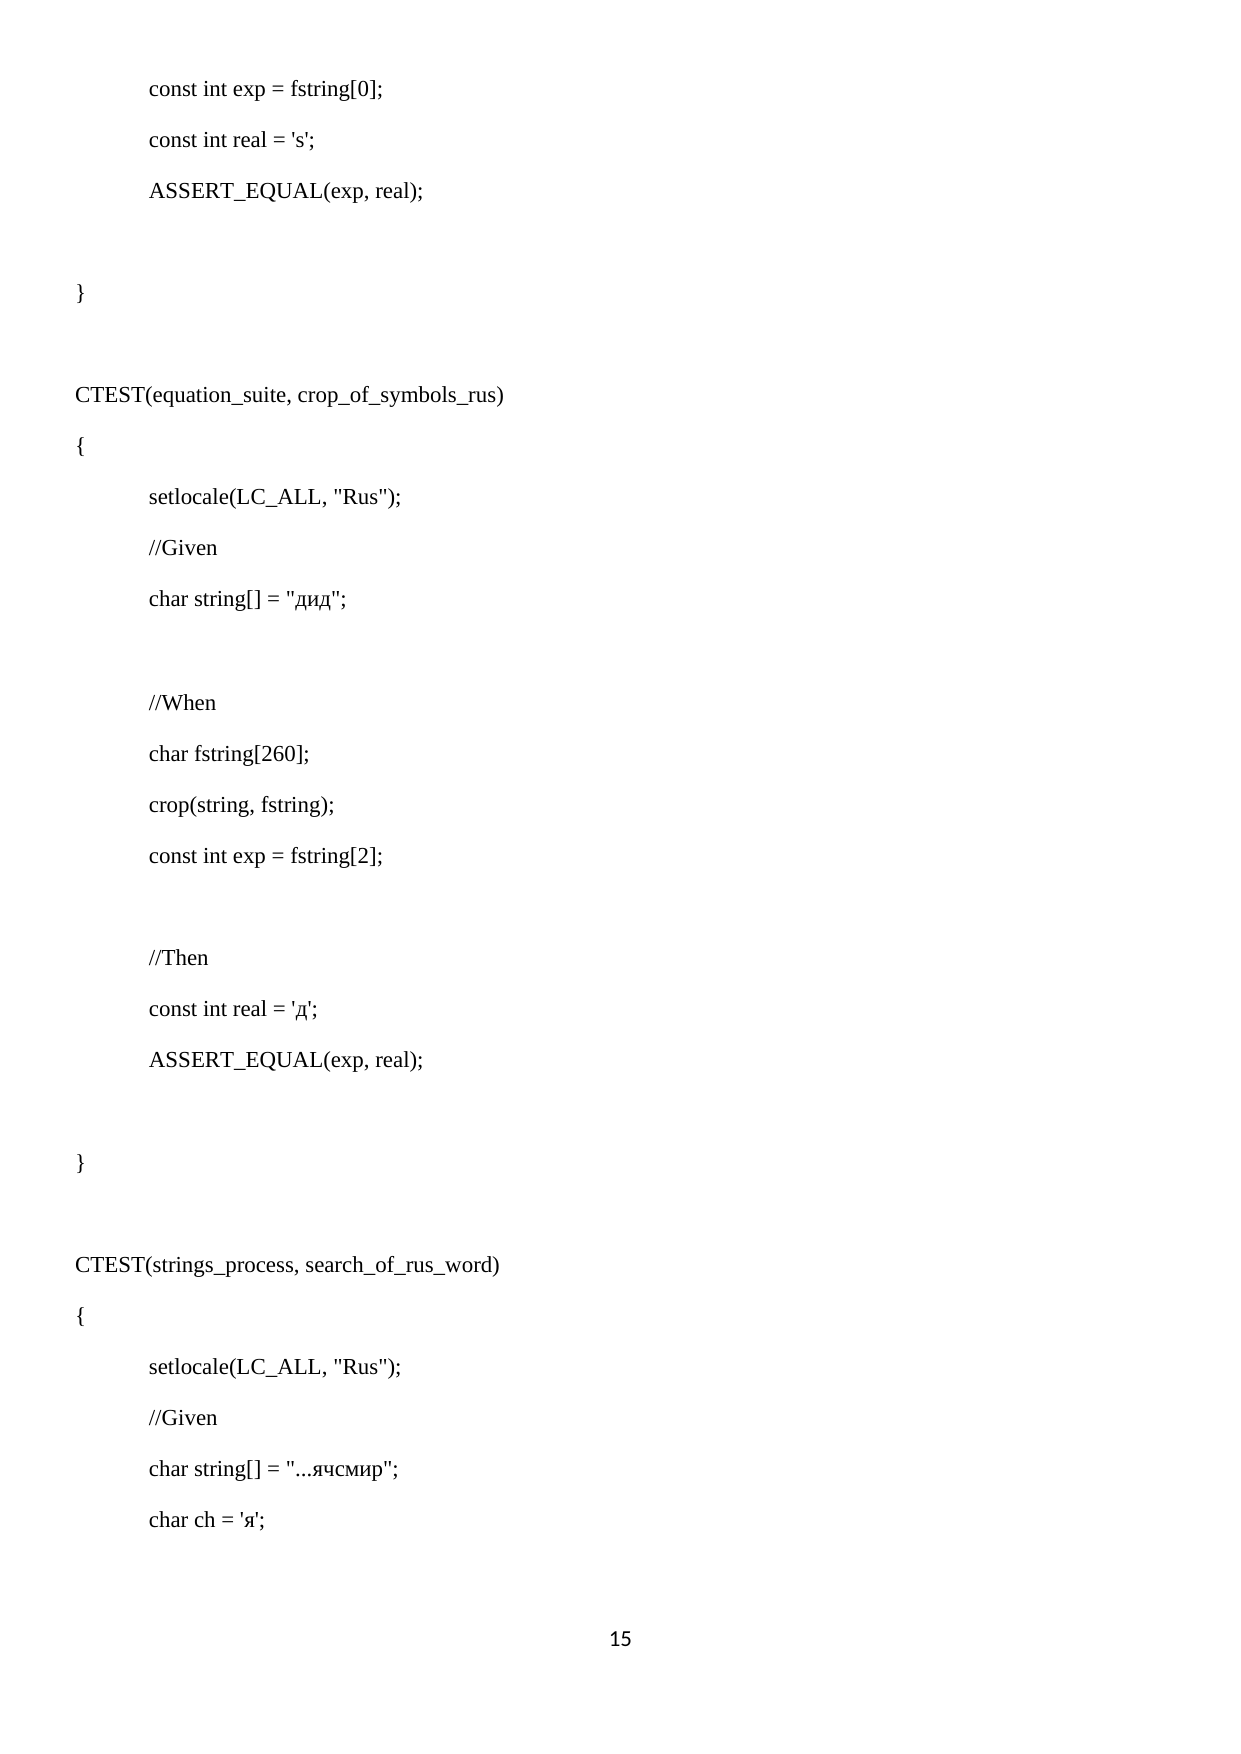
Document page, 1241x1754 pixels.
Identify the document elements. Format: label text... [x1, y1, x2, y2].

text { [75, 1302, 1165, 1328]
text } [75, 279, 1165, 306]
text const int exp = fstring[0]; [75, 75, 1165, 101]
text crop(string, fstring); [75, 791, 1165, 818]
text const int real = 's'; [75, 126, 1165, 152]
text char ch = 'я'; [75, 1506, 1165, 1532]
text { [75, 432, 1165, 459]
text char fstring[260]; [75, 740, 1165, 767]
text CTEST(equation_suite, crop_of_symbols_rus) [75, 381, 1165, 408]
text ASSERT_EQUAL(exp, real); [75, 1046, 1165, 1073]
text //Given [75, 534, 1165, 561]
text const int real = 'д'; [75, 995, 1165, 1022]
text char string[] = "...ячсмир"; [75, 1455, 1165, 1481]
text setlocale(LC_ALL, "Rus"); [75, 1353, 1165, 1379]
text setlocale(LC_ALL, "Rus"); [75, 483, 1165, 510]
text //Then [75, 944, 1165, 971]
text } [75, 1148, 1165, 1175]
text //Given [75, 1404, 1165, 1430]
text CTEST(strings_process, search_of_rus_word) [75, 1251, 1165, 1277]
text //When [75, 689, 1165, 716]
text ASSERT_EQUAL(exp, real); [75, 177, 1165, 203]
text const int exp = fstring[2]; [75, 842, 1165, 869]
text char string[] = "дид"; [75, 585, 1165, 612]
